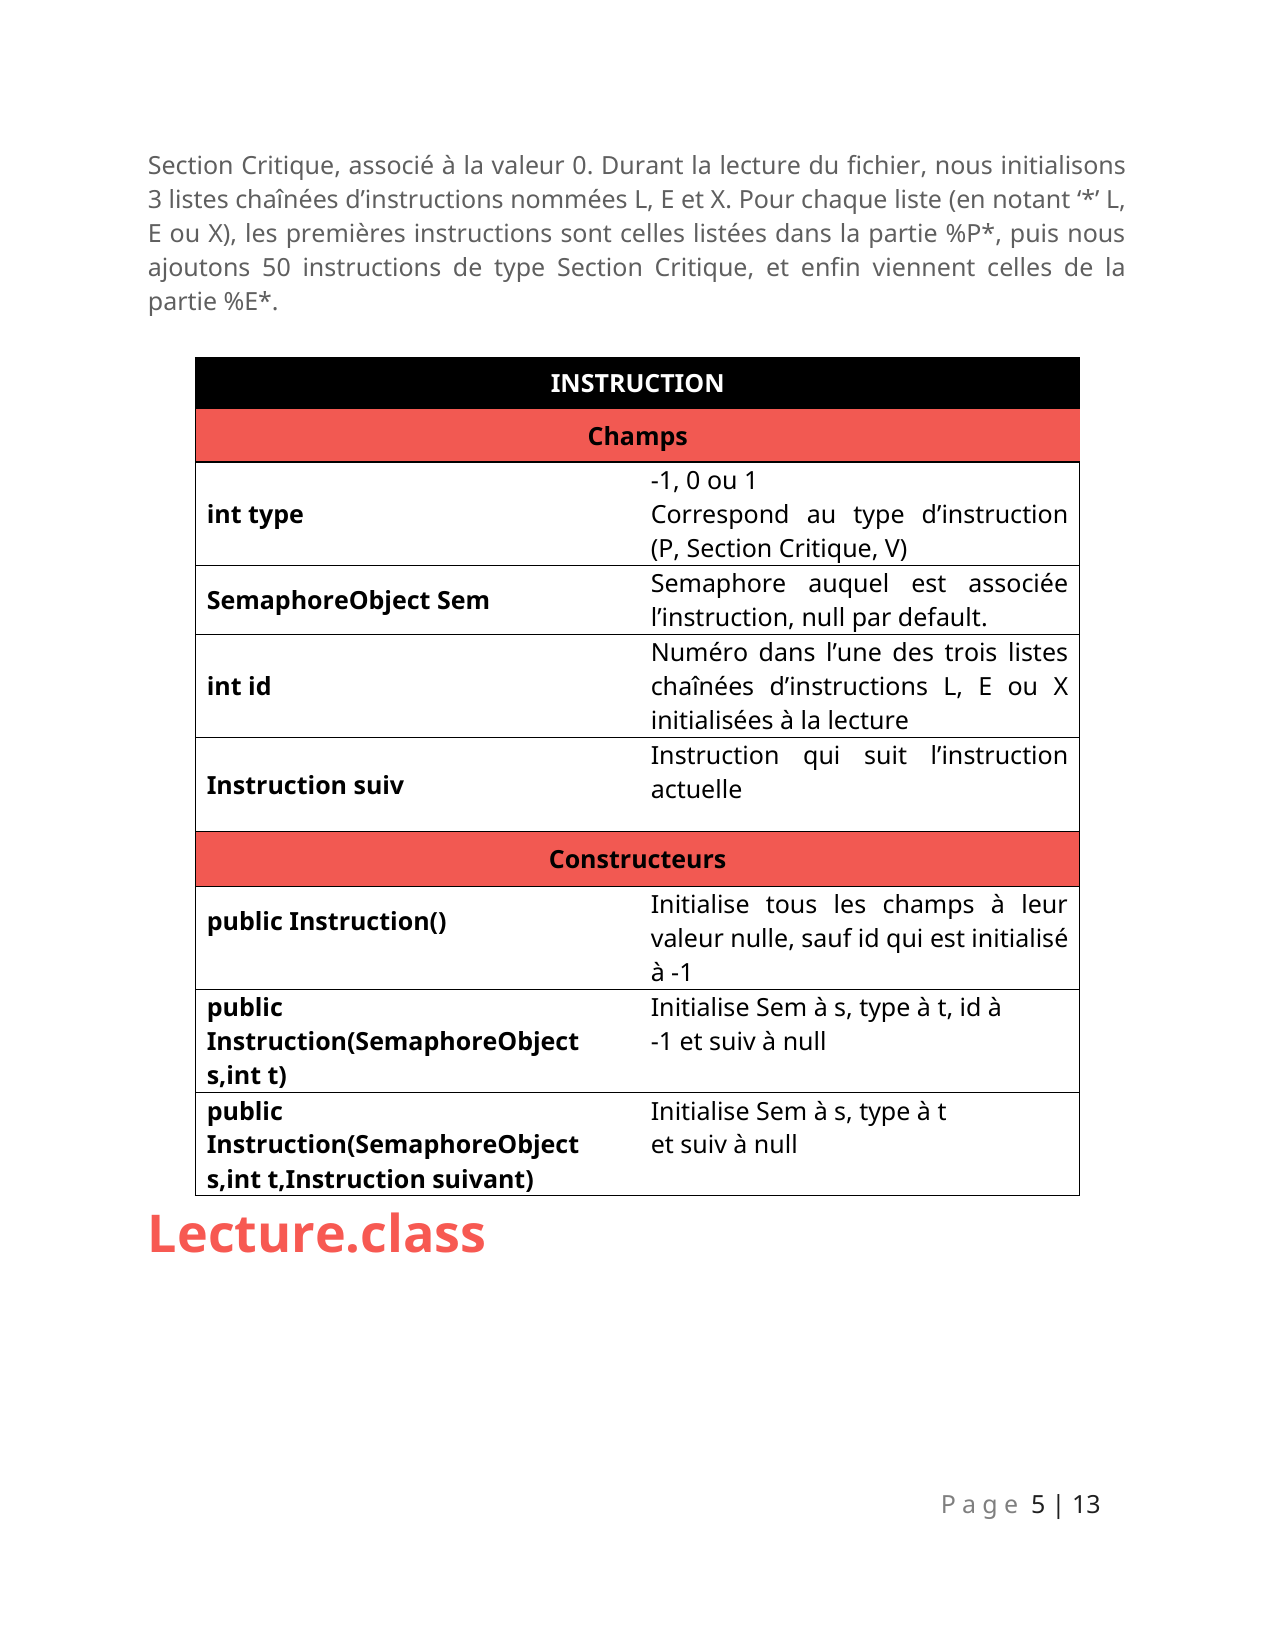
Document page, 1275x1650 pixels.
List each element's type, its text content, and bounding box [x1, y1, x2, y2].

table_cell SemaphoreObject Sem [196, 566, 639, 634]
table_cell Instruction qui suit l’instruction actuelle [639, 738, 1079, 831]
table_cell Initialise Sem à s, type à t, id à -1 et suiv à null [639, 990, 1079, 1092]
table_cell Champs [196, 409, 1080, 461]
table_cell int id [196, 635, 639, 737]
table_cell Initialise Sem à s, type à t et suiv à null [639, 1093, 1079, 1195]
table_cell public Instruction() [196, 887, 639, 989]
table_cell int type [196, 463, 639, 564]
table_cell Instruction suiv [196, 738, 639, 831]
table_header INSTRUCTION [196, 358, 1079, 408]
table_cell Constructeurs [196, 832, 1079, 886]
table_cell Semaphore auquel est associée l’instruction, null par default. [639, 566, 1079, 634]
table_cell Initialise tous les champs à leur valeur nulle, sauf id qui est initialisé à -1 [639, 887, 1079, 989]
table_cell Numéro dans l’une des trois listes chaînées d’instructions L, E ou X initialisées à la lecture [639, 635, 1079, 737]
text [148, 148, 1127, 318]
table_cell public Instruction(SemaphoreObject s,int t,Instruction suivant) [196, 1093, 639, 1195]
table_cell -1, 0 ou 1 Correspond au type d’instruction (P, Section Critique, V) [639, 463, 1079, 564]
table_cell public Instruction(SemaphoreObject s,int t) [196, 990, 639, 1092]
subtitle Lecture.class [148, 500, 1127, 1267]
